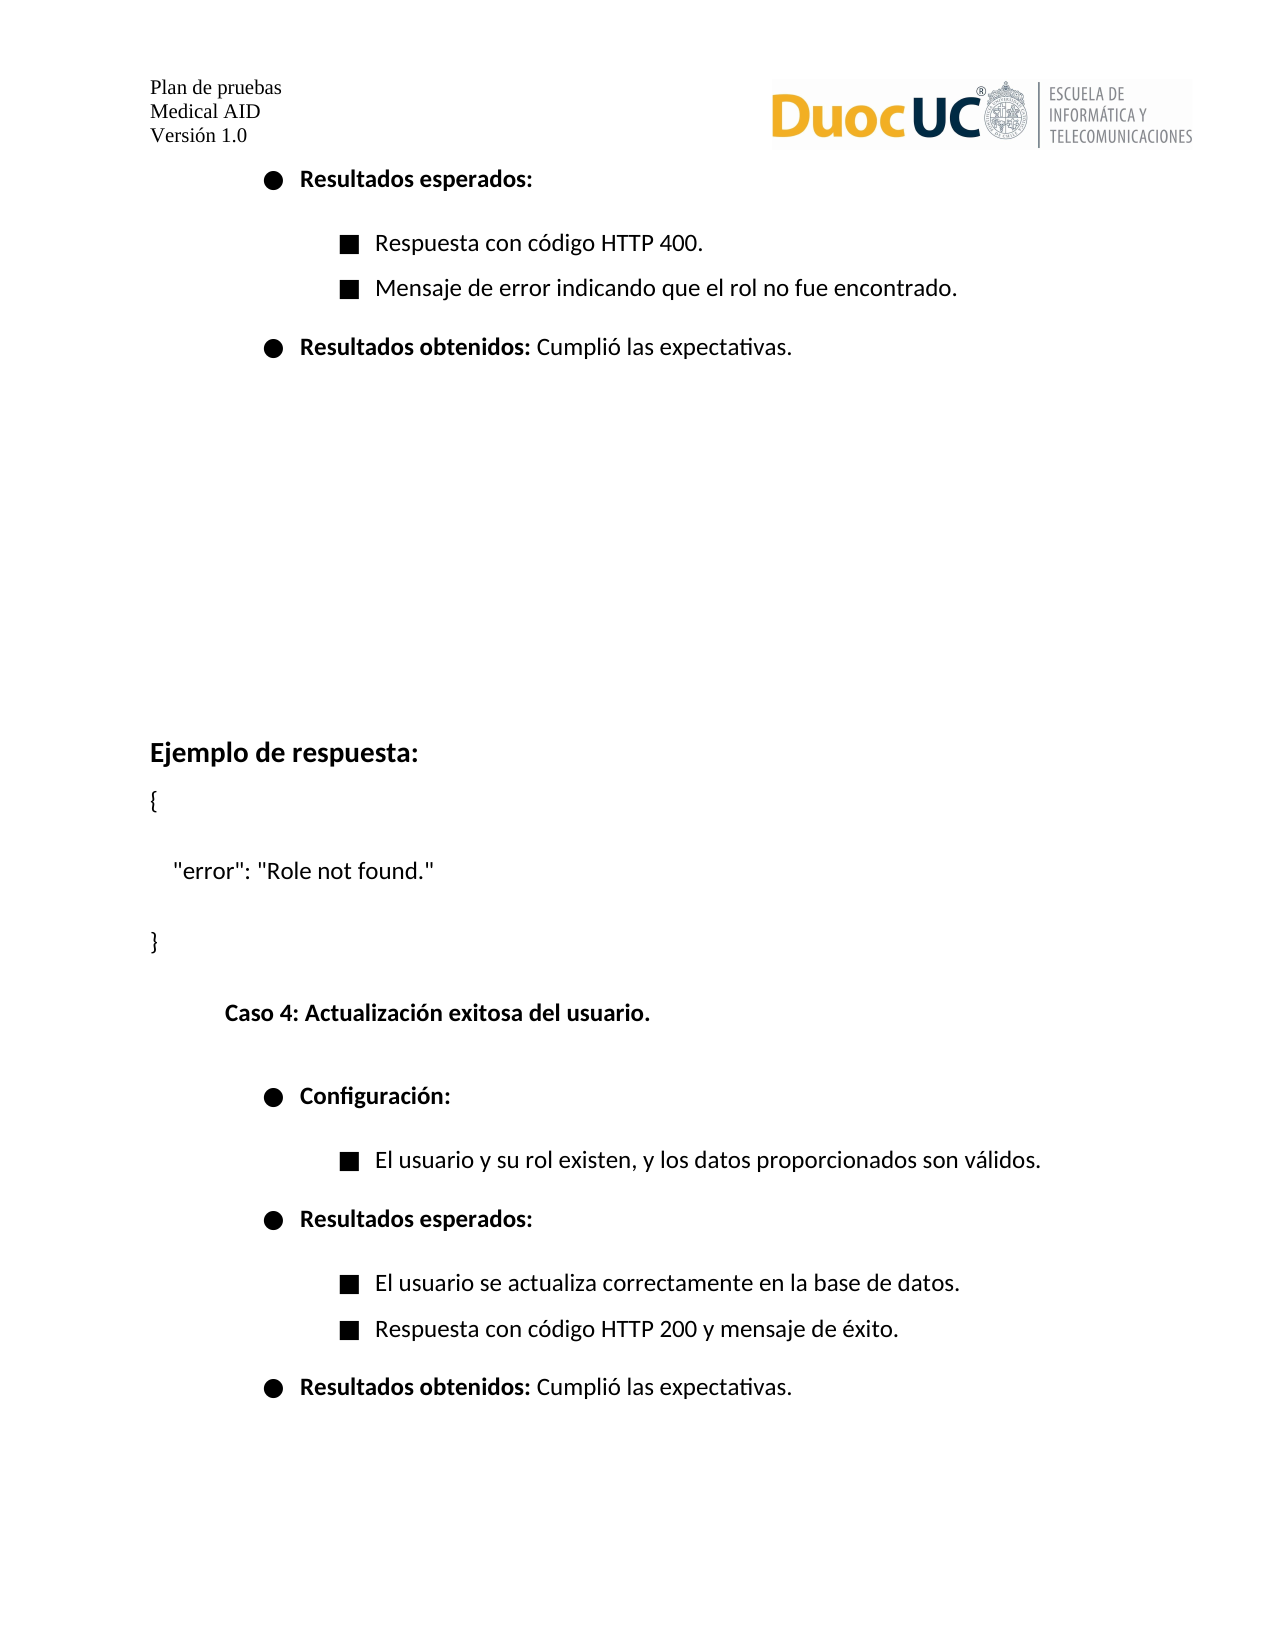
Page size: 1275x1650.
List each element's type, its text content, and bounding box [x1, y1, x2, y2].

list Configuración: [262, 1068, 1125, 1119]
list Respuesta con código HTTP 200 y mensaje de éxito. [337, 1313, 1125, 1343]
text } [150, 926, 1125, 957]
picture [771, 79, 1193, 150]
list Respuesta con código HTTP 400. [337, 227, 1125, 257]
text Ejemplo de respuesta: { [150, 734, 1125, 815]
list Mensaje de error indicando que el rol no fue encontrado. [337, 273, 1125, 303]
list Resultados esperados: [262, 1190, 1125, 1242]
list El usuario y su rol existen, y los datos proporcionados son válidos. [337, 1144, 1125, 1175]
list El usuario se actualiza correctamente en la base de datos. [337, 1267, 1125, 1298]
text Caso 4: Actualización exitosa del usuario. [150, 997, 1125, 1027]
list Resultados obtenidos: Cumplió las expectativas. [262, 318, 1125, 369]
list Resultados obtenidos: Cumplió las expectativas. [262, 1359, 1125, 1410]
list Resultados esperados: [262, 150, 1125, 201]
text "error": "Role not found." [150, 856, 1125, 886]
